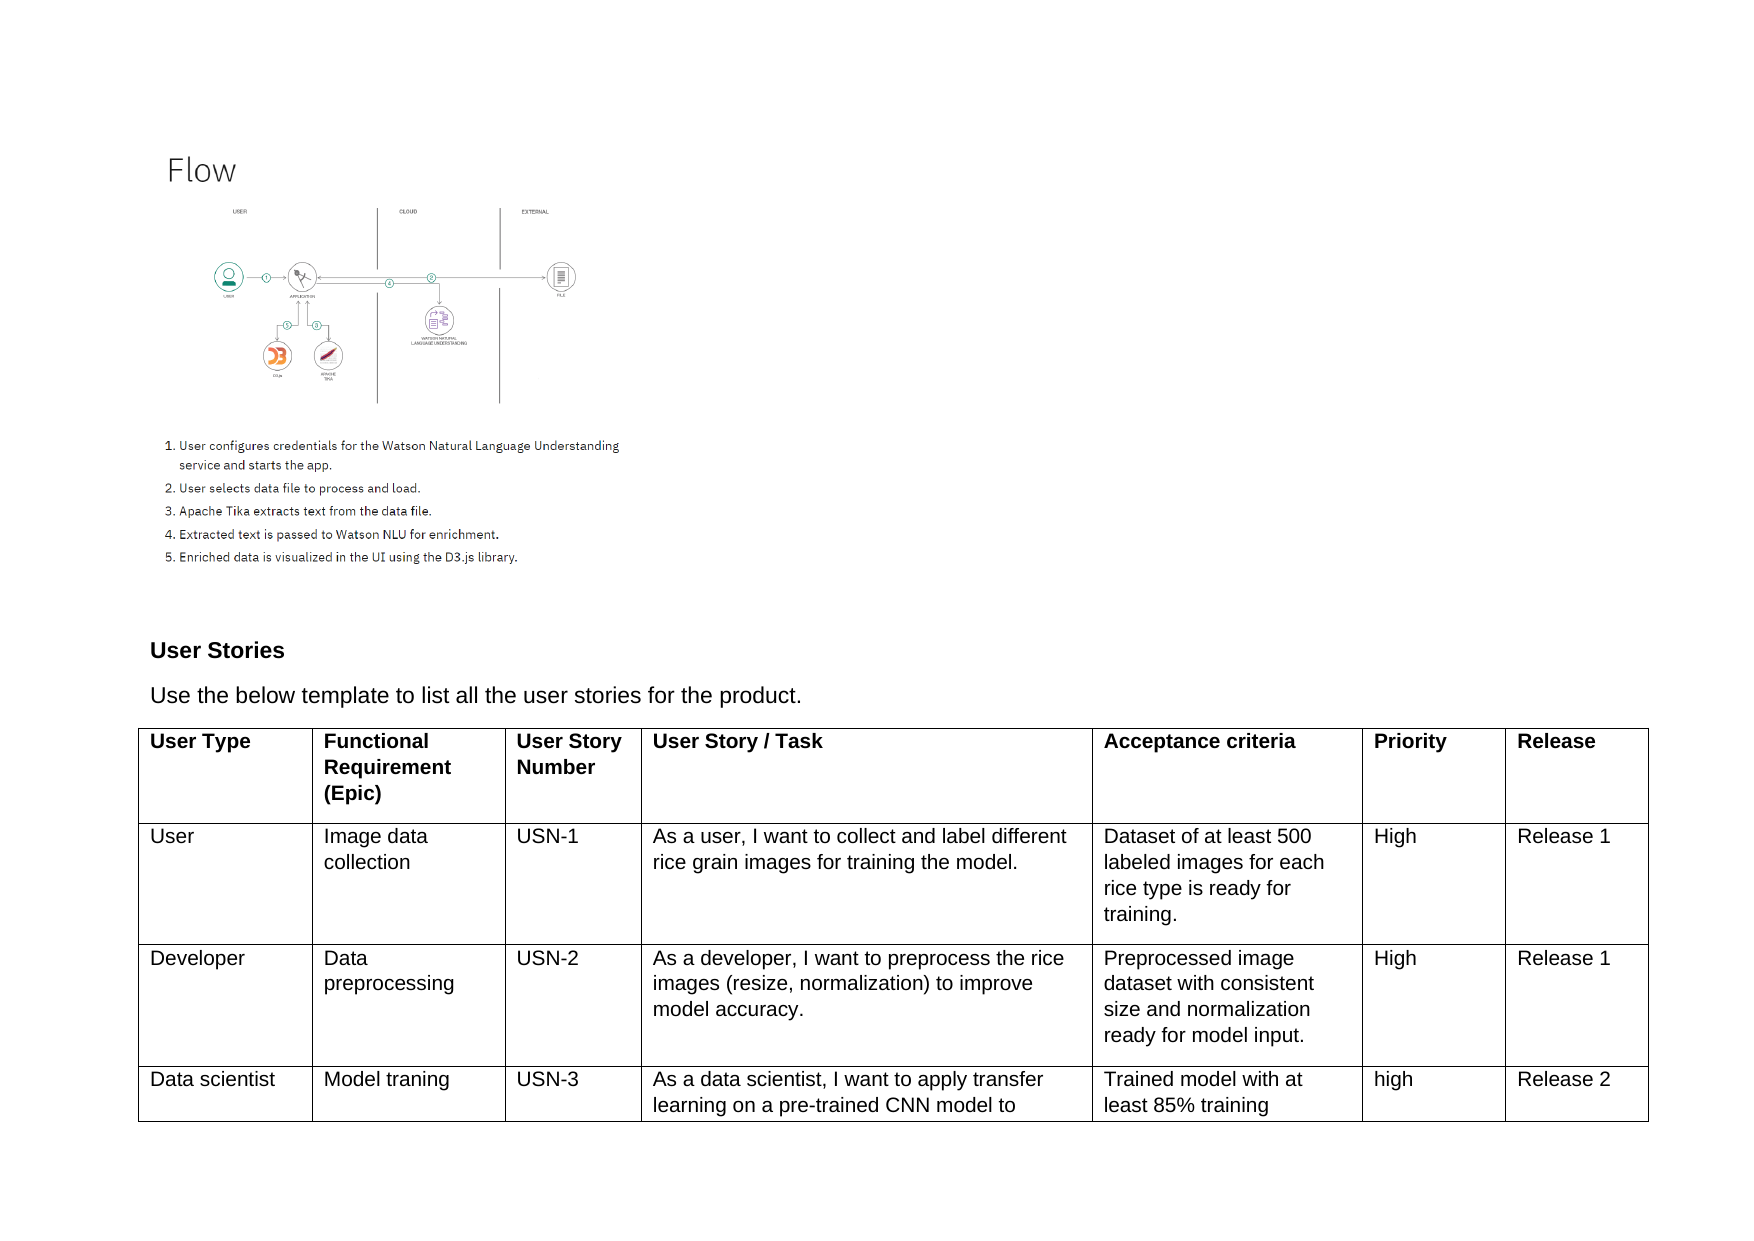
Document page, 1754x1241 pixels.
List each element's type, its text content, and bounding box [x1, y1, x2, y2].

table_header Functional Requirement (Epic) [313, 729, 505, 823]
table_header Priority [1363, 729, 1505, 823]
table_header User Type [139, 729, 312, 823]
table_cell Dataset of at least 500 labeled images for each rice type is ready for training. [1093, 824, 1362, 944]
table_cell Data scientist [139, 1067, 312, 1121]
table_header Release [1506, 729, 1648, 823]
table_cell Data preprocessing [313, 945, 505, 1066]
table_cell User [139, 824, 312, 944]
table_cell Model traning [313, 1067, 505, 1121]
table_cell High [1363, 824, 1505, 944]
table_cell USN-2 [506, 945, 641, 1066]
text Use the below template to list all the user stories for the product. [150, 682, 1665, 709]
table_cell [642, 1067, 1092, 1121]
table_cell USN-1 [506, 824, 641, 944]
picture [150, 150, 638, 574]
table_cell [1093, 1067, 1362, 1121]
table_cell Release 1 [1506, 945, 1648, 1066]
table_header User Story / Task [642, 729, 1092, 823]
table_cell Image data collection [313, 824, 505, 944]
table_cell As a developer, I want to preprocess the rice images (resize, normalization) to improve model accuracy. [642, 945, 1092, 1066]
table_cell High [1363, 945, 1505, 1066]
table_cell high [1363, 1067, 1505, 1121]
table_cell USN-3 [506, 1067, 641, 1121]
table_cell As a user, I want to collect and label different rice grain images for training the model. [642, 824, 1092, 944]
table_header User Story Number [506, 729, 641, 823]
table_cell Release 1 [1506, 824, 1648, 944]
table_cell Release 2 [1506, 1067, 1648, 1121]
table_cell Developer [139, 945, 312, 1066]
text User Stories [150, 637, 1665, 664]
table_cell Preprocessed image dataset with consistent size and normalization ready for model input. [1093, 945, 1362, 1066]
table_header Acceptance criteria [1093, 729, 1362, 823]
